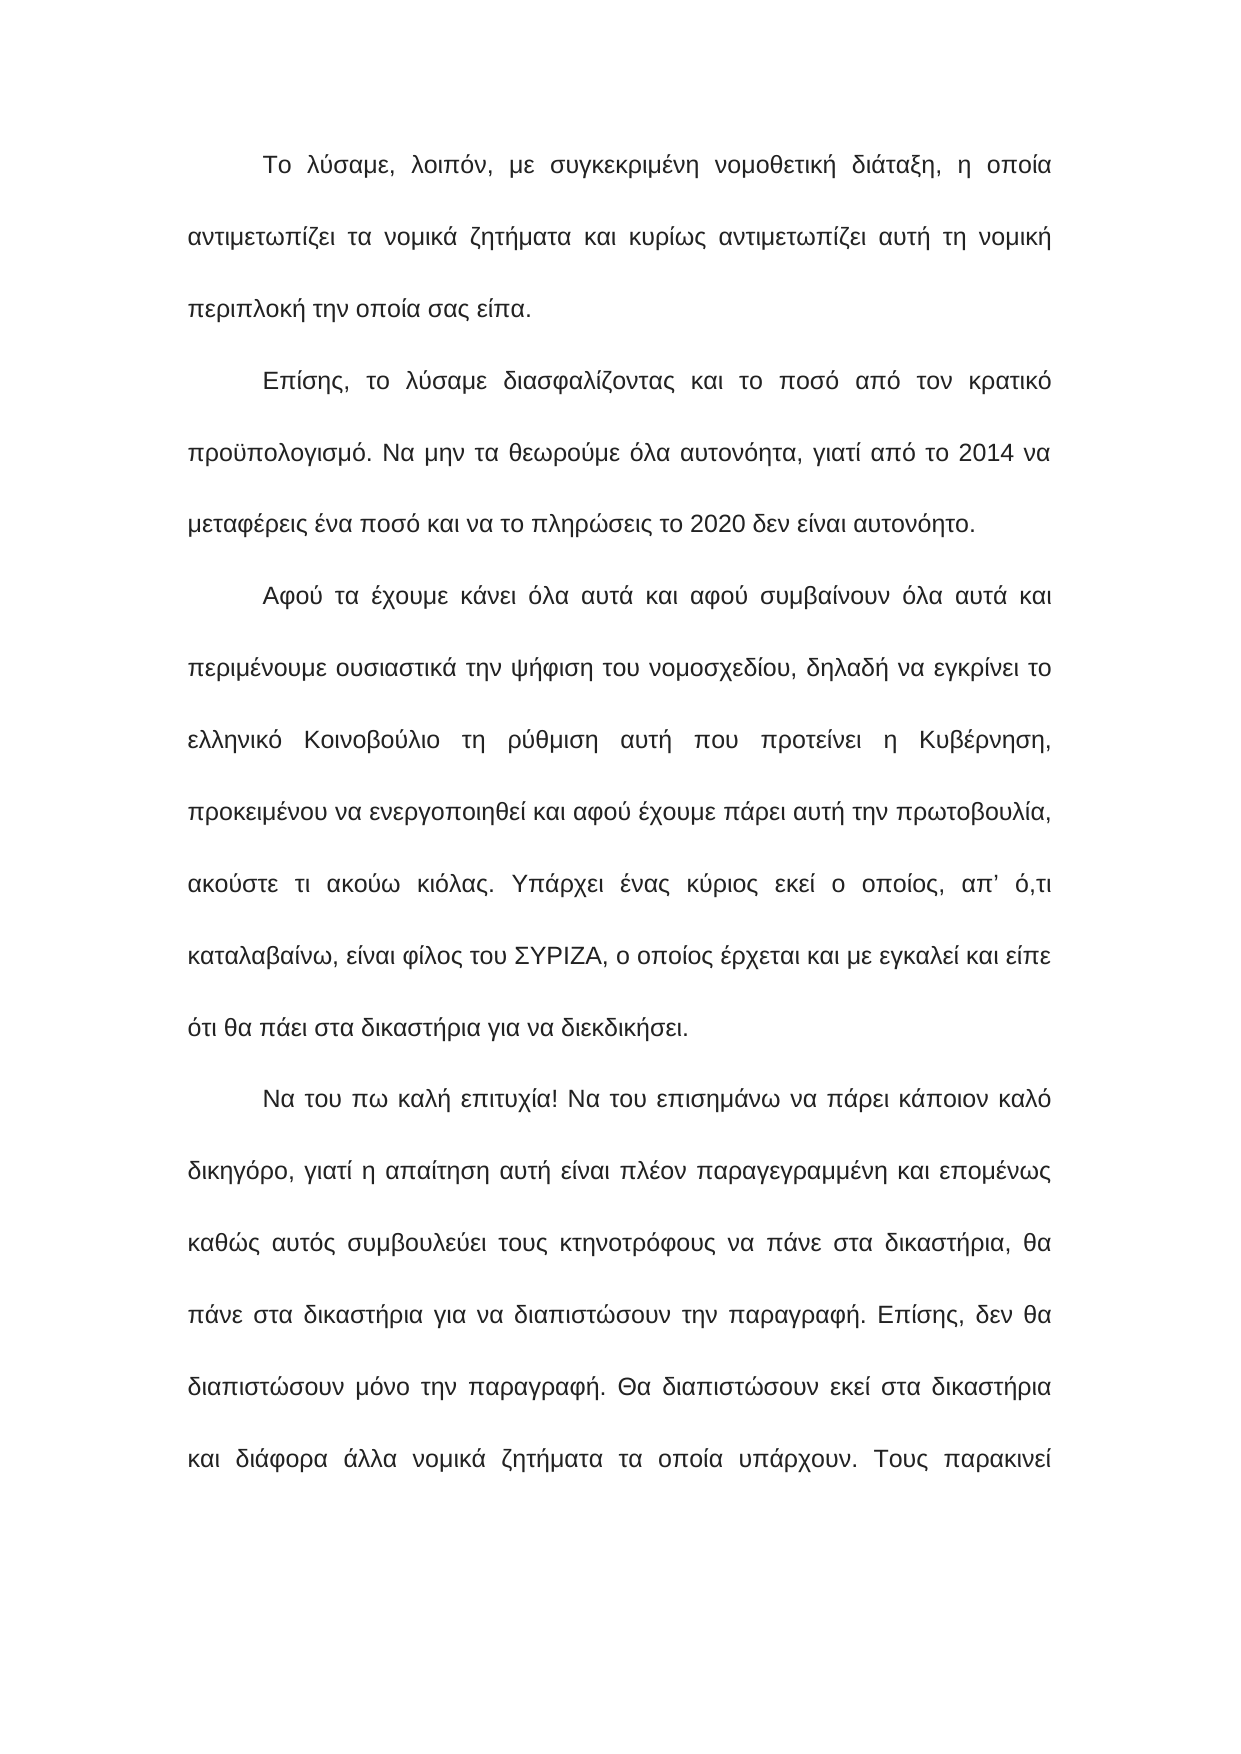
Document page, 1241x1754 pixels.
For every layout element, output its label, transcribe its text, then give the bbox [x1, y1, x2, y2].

text Αφού τα έχουμε κάνει όλα αυτά και αφού συμβαίνουν όλα αυτά και περιμένουμε ουσιαστικά την ψήφιση του νομοσχεδίου, δηλαδή να εγκρίνει το ελληνικό Κοινοβούλιο τη ρύθμιση αυτή που προτείνει η Κυβέρνηση, προκειμένου να ενεργοποιηθεί και αφού έχουμε πάρει αυτή την πρωτοβουλία, ακούστε τι ακούω κιόλας. Υπάρχει ένας κύριος εκεί ο οποίος, απ’ ό,τι καταλαβαίνω, είναι φίλος του ΣΥΡΙΖΑ, ο οποίος έρχεται και με εγκαλεί και είπε ότι θα πάει στα δικαστήρια για να διεκδικήσει. [187, 581, 1053, 1041]
text Το λύσαμε, λοιπόν, με συγκεκριμένη νομοθετική διάταξη, η οποία αντιμετωπίζει τα νομικά ζητήματα και κυρίως αντιμετωπίζει αυτή τη νομική περιπλοκή την οποία σας είπα. [187, 150, 1053, 322]
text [187, 1084, 1053, 1472]
text Επίσης, το λύσαμε διασφαλίζοντας και το ποσό από τον κρατικό προϋπολογισμό. Να μην τα θεωρούμε όλα αυτονόητα, γιατί από το 2014 να μεταφέρεις ένα ποσό και να το πληρώσεις το 2020 δεν είναι αυτονόητο. [187, 366, 1053, 538]
